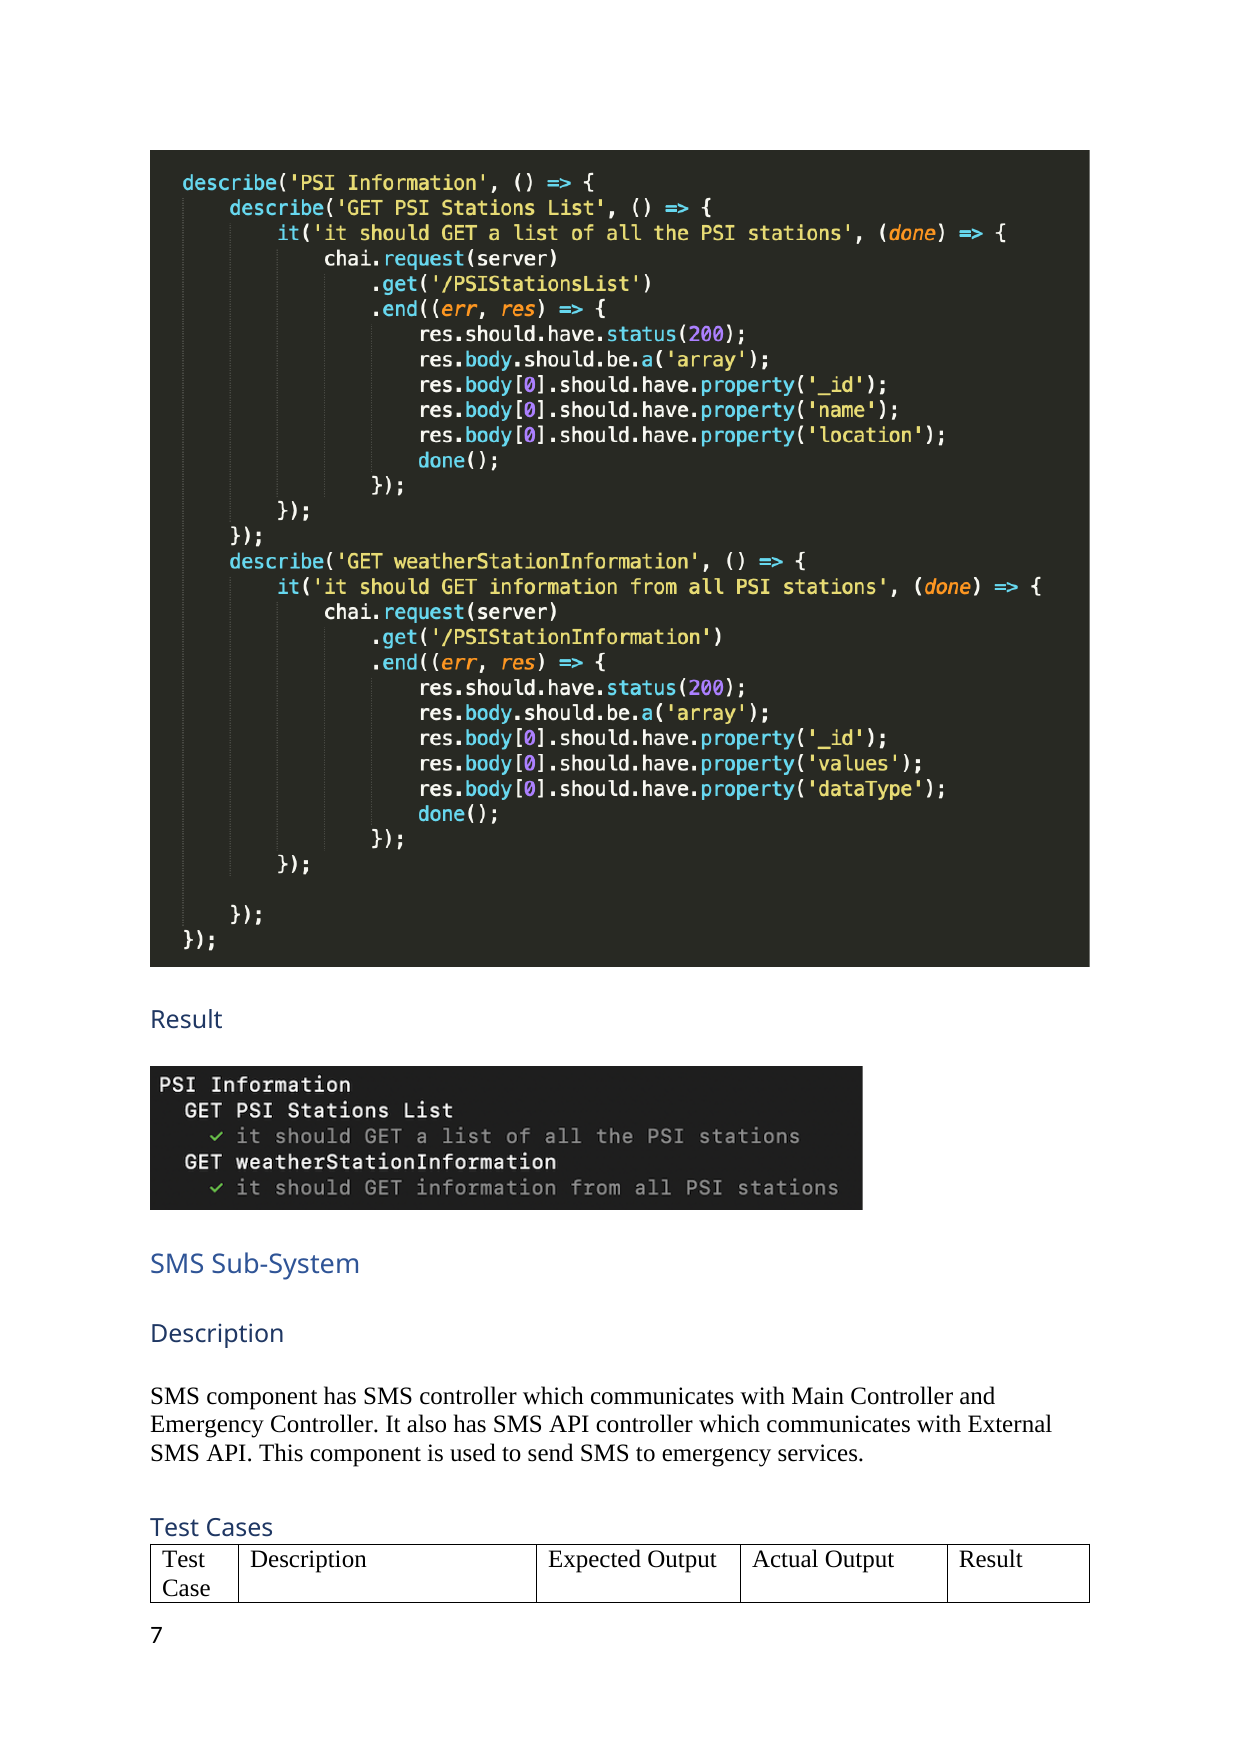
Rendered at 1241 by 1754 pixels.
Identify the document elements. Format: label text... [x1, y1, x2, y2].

subtitle SMS Sub-System [150, 1244, 1090, 1281]
table_header Result [948, 1545, 1089, 1602]
subtitle Result [150, 1002, 1090, 1036]
table_header Expected Output [537, 1545, 740, 1602]
text SMS component has SMS controller which communicates with Main Controller and Emergency Controller. It also has SMS API controller which communicates with External SMS API. This component is used to send SMS to emergency services. [150, 1381, 1090, 1467]
table_header Test Case [151, 1545, 238, 1602]
subtitle Description [150, 1316, 1090, 1350]
picture [150, 150, 1090, 967]
table_header Description [239, 1545, 536, 1602]
picture [150, 1066, 863, 1210]
subtitle Test Cases [150, 1509, 1090, 1543]
table_header Actual Output [741, 1545, 947, 1602]
